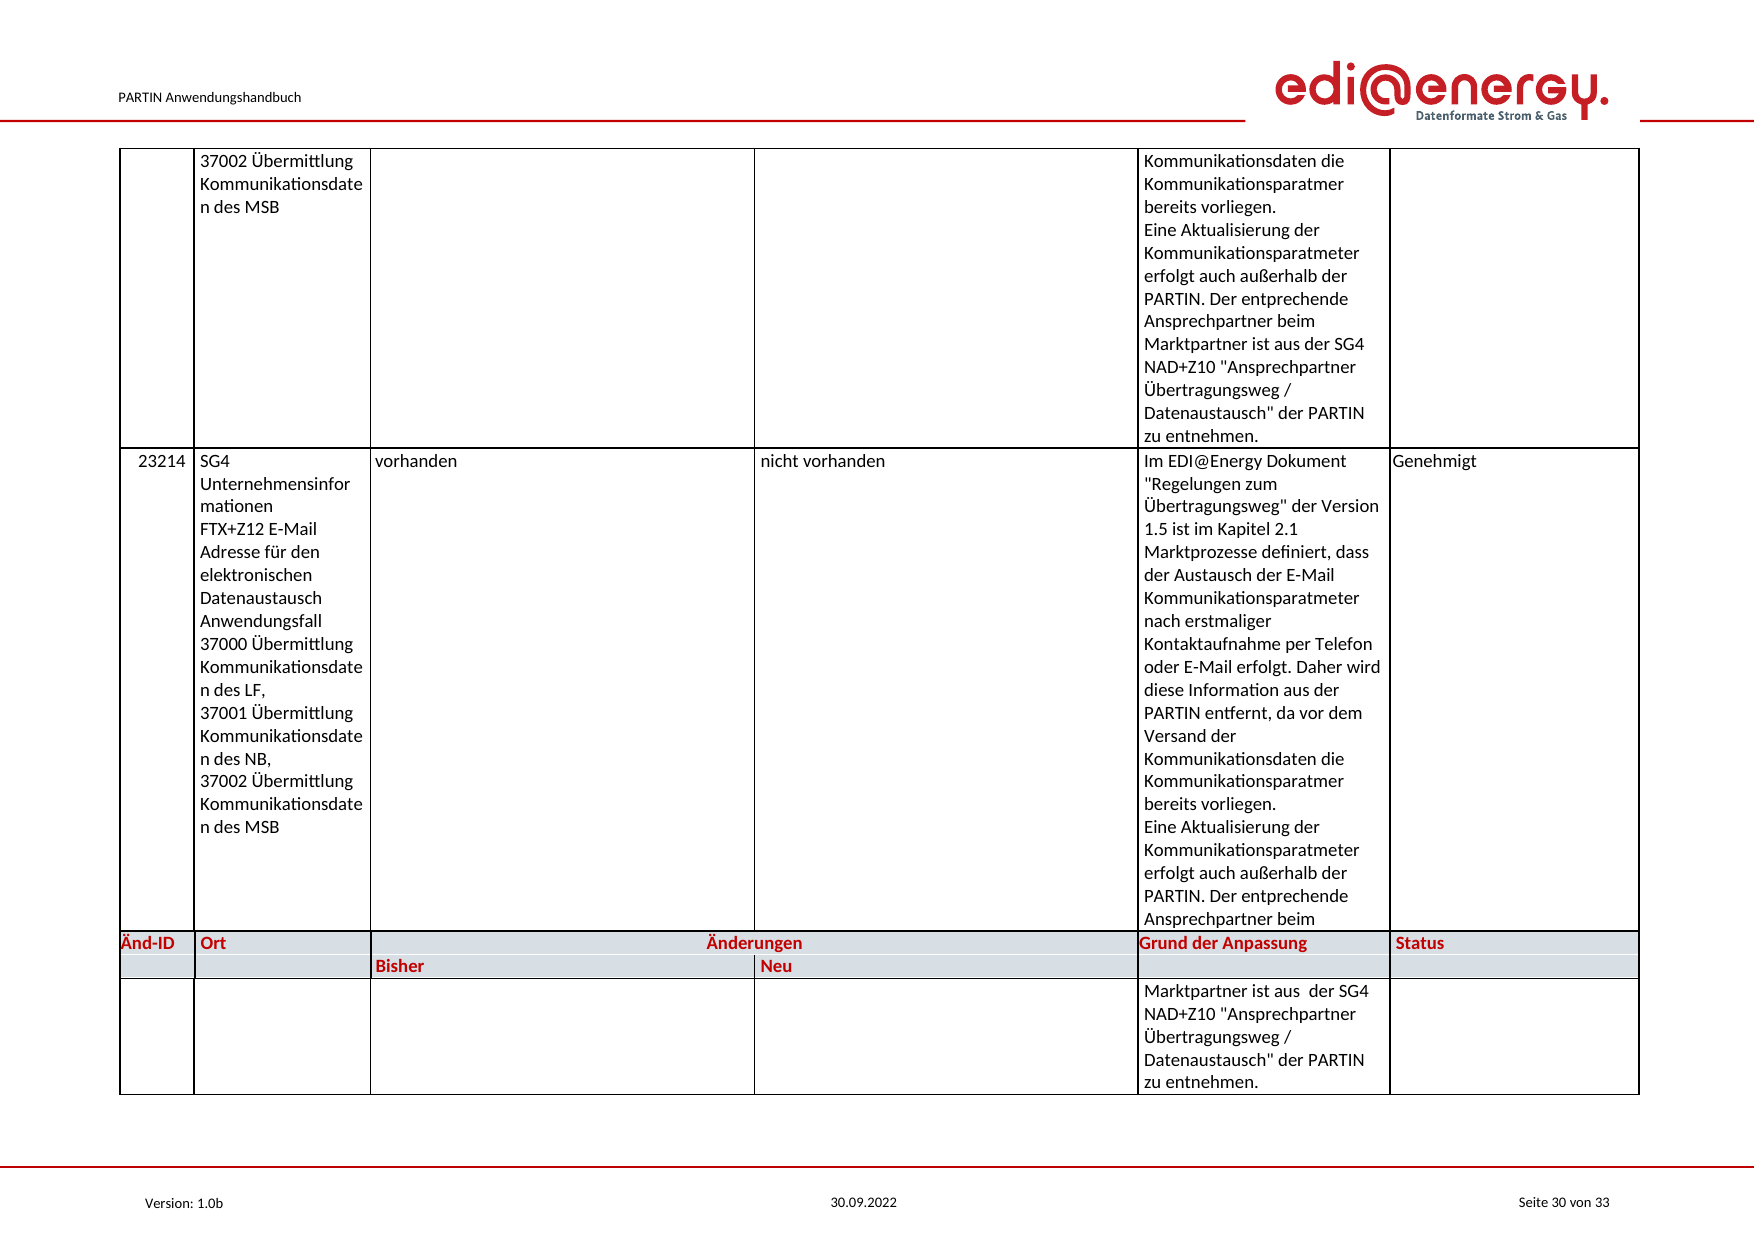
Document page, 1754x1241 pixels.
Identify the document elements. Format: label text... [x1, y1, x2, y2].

table_cell Ort [196, 932, 370, 954]
table_cell Im EDI@Energy Dokument "Regelungen zum Übertragungsweg" der Version 1.5 ist im Kapitel 2.1 Marktprozesse definiert, dass der Austausch der E-Mail Kommunikationsparatmeter nach erstmaliger Kontaktaufnahme per Telefon oder E-Mail erfolgt. Daher wird diese Information aus der PARTIN entfernt, da vor dem Versand der Kommunikationsdaten die Kommunikationsparatmer bereits vorliegen. Eine Aktualisierung der Kommunikationsparatmeter erfolgt auch außerhalb der PARTIN. Der entprechende Ansprechpartner beim [1139, 449, 1389, 930]
table_cell [195, 979, 370, 1093]
table_cell [121, 979, 193, 1093]
table_cell [1139, 955, 1389, 977]
table_cell vorhanden [371, 449, 754, 930]
table_cell Neu [755, 955, 1137, 977]
table_cell Status [1391, 932, 1638, 954]
table_cell [755, 979, 1137, 1093]
table_cell 37002 Übermittlung Kommunikationsdate n des MSB [195, 149, 370, 447]
table_cell Bisher [372, 955, 754, 977]
table_cell [121, 955, 194, 977]
table_cell [121, 149, 193, 447]
table_cell Grund der Anpassung [1139, 932, 1389, 954]
table_cell Änd-ID [121, 932, 194, 954]
table_cell [1391, 955, 1638, 977]
table_cell SG4 Unternehmensinfor mationen FTX+Z12 E-Mail Adresse für den elektronischen Datenaustausch Anwendungsfall 37000 Übermittlung Kommunikationsdate n des LF, 37001 Übermittlung Kommunikationsdate n des NB, 37002 Übermittlung Kommunikationsdate n des MSB [195, 449, 370, 930]
table_cell [755, 149, 1137, 447]
table_cell Marktpartner ist aus der SG4 NAD+Z10 "Ansprechpartner Übertragungsweg / Datenaustausch" der PARTIN zu entnehmen. [1139, 979, 1389, 1093]
table_cell Genehmigt [1391, 449, 1638, 930]
table_cell [1391, 979, 1638, 1093]
table_cell nicht vorhanden [755, 449, 1137, 930]
table_cell [196, 955, 370, 977]
table_cell 23214 [121, 449, 193, 930]
table_cell Änderungen [372, 932, 1137, 954]
table_cell [371, 149, 754, 447]
table_cell [1391, 149, 1638, 447]
table_cell [371, 979, 754, 1093]
table_cell Kommunikationsdaten die Kommunikationsparatmer bereits vorliegen. Eine Aktualisierung der Kommunikationsparatmeter erfolgt auch außerhalb der PARTIN. Der entprechende Ansprechpartner beim Marktpartner ist aus der SG4 NAD+Z10 "Ansprechpartner Übertragungsweg / Datenaustausch" der PARTIN zu entnehmen. [1139, 149, 1389, 447]
